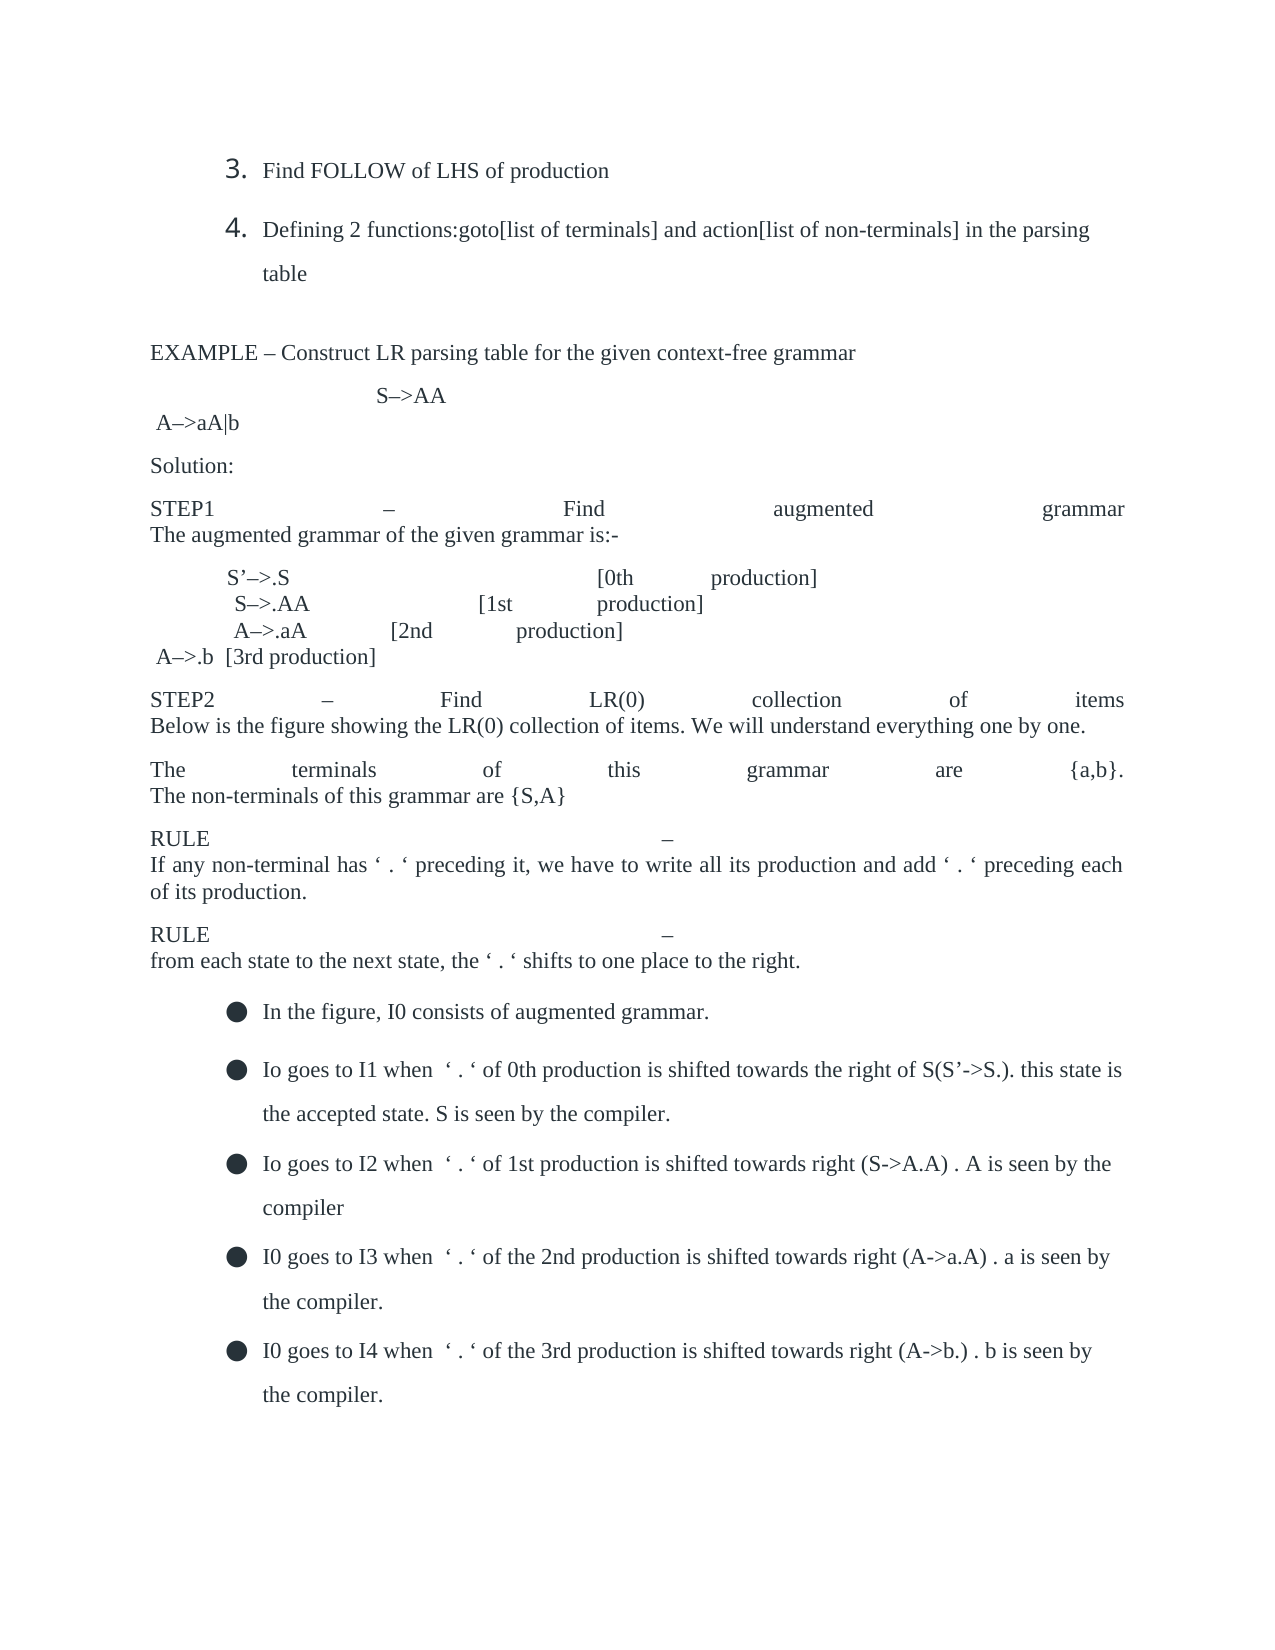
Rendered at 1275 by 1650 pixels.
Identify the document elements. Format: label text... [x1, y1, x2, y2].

text EXAMPLE – Construct LR parsing table for the given context-free grammar [150, 339, 1125, 366]
text S–>AA A–>aA|b [150, 382, 1125, 435]
list I0 goes to I4 when ‘ . ‘ of the 3rd production is shifted towards right (A->b.) . b is seen by the compiler. [225, 1329, 1125, 1408]
list Find FOLLOW of LHS of production [225, 150, 1125, 187]
text Solution: [150, 452, 1125, 478]
list Io goes to I1 when ‘ . ‘ of 0th production is shifted towards the right of S(S’->S.). this state is the accepted state. S is seen by the compiler. [225, 1048, 1125, 1127]
list In the figure, I0 consists of augmented grammar. [225, 990, 1125, 1027]
list I0 goes to I3 when ‘ . ‘ of the 2nd production is shifted towards right (A->a.A) . a is seen by the compiler. [225, 1236, 1125, 1314]
text STEP1 – Find augmented grammar The augmented grammar of the given grammar is:- [150, 495, 1125, 547]
list Io goes to I2 when ‘ . ‘ of 1st production is shifted towards right (S->A.A) . A is seen by the compiler [225, 1142, 1125, 1220]
text RULE – from each state to the next state, the ‘ . ‘ shifts to one place to the right. [150, 921, 1125, 973]
text STEP2 – Find LR(0) collection of items Below is the figure showing the LR(0) collection of items. We will understand everything one by one. [150, 686, 1125, 739]
text The terminals of this grammar are {a,b}. The non-terminals of this grammar are {S,A} [150, 756, 1125, 808]
text RULE – If any non-terminal has ‘ . ‘ preceding it, we have to write all its production and add ‘ . ‘ preceding each of its production. [150, 825, 1125, 904]
text S’–>.S [0th production] S–>.AA [1st production] A–>.aA [2nd production] A–>.b [3rd production] [150, 564, 1125, 669]
list Defining 2 functions:goto[list of terminals] and action[list of non-terminals] in the parsing table [225, 208, 1125, 287]
